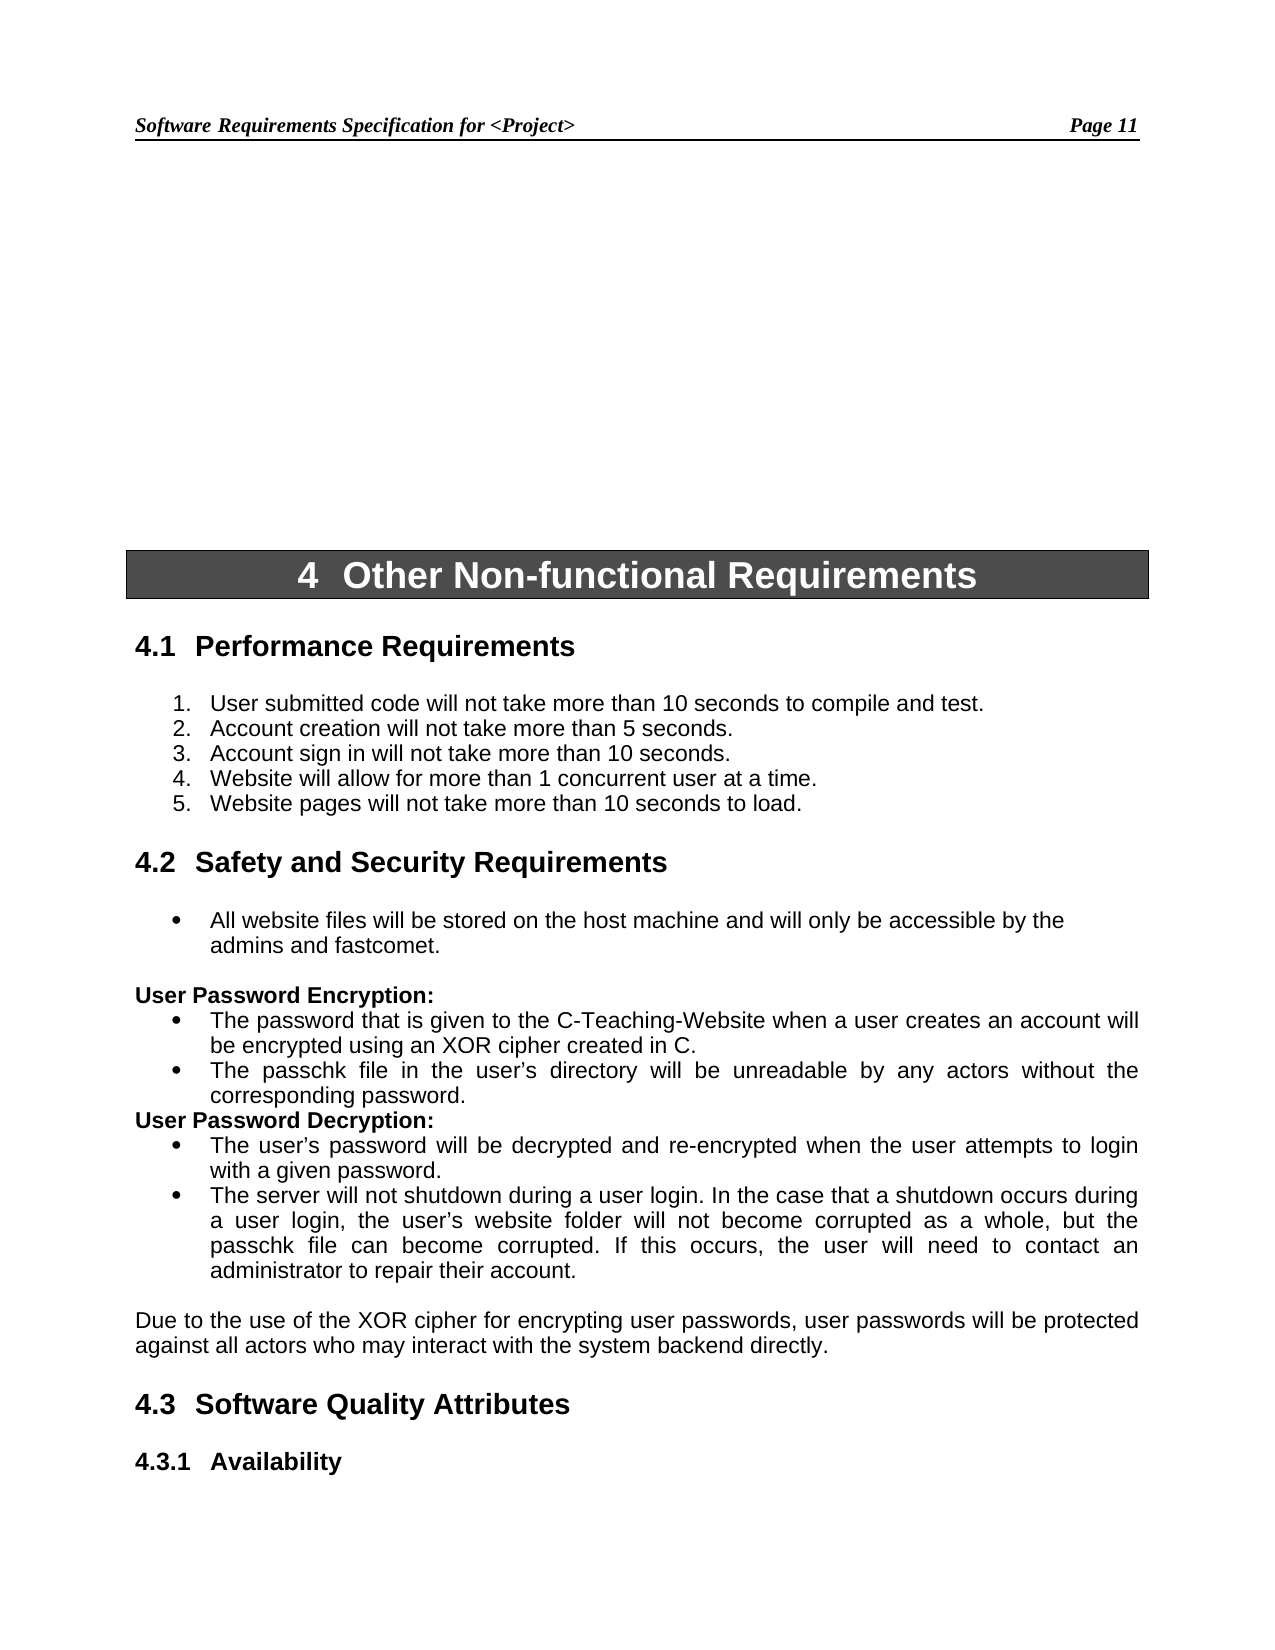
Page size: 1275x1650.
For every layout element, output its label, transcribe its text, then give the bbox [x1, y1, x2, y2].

list The passchk file in the user’s directory will be unreadable by any actors without the corresponding password. [172, 1058, 1140, 1108]
list The password that is given to the C-Teaching-Website when a user creates an account will be encrypted using an XOR cipher created in C. [172, 1008, 1140, 1058]
text User Password Encryption: [135, 983, 1140, 1008]
text Due to the use of the XOR cipher for encrypting user passwords, user passwords will be protected against all actors who may interact with the system backend directly. [135, 1308, 1140, 1358]
subtitle Performance Requirements [135, 628, 1140, 662]
text User Password Decryption: [135, 1108, 1140, 1133]
list Website pages will not take more than 10 seconds to load. [172, 791, 1140, 816]
list All website files will be stored on the host machine and will only be accessible by the admins and fastcomet. [172, 908, 1140, 958]
list Account sign in will not take more than 10 seconds. [172, 741, 1140, 766]
list Availability [135, 1450, 1140, 1475]
list The user’s password will be decrypted and re-encrypted when the user attempts to login with a given password. [172, 1133, 1140, 1183]
list Website will allow for more than 1 concurrent user at a time. [172, 766, 1140, 791]
subtitle Software Quality Attributes [135, 1387, 1140, 1421]
subtitle Safety and Security Requirements [135, 845, 1140, 879]
list The server will not shutdown during a user login. In the case that a shutdown occurs during a user login, the user’s website folder will not become corrupted as a whole, but the passchk file can become corrupted. If this occurs, the user will need to contact an administrator to repair their account. [172, 1183, 1140, 1283]
list User submitted code will not take more than 10 seconds to compile and test. [172, 691, 1140, 716]
subtitle Other Non-functional Requirements [127, 551, 1148, 598]
list Account creation will not take more than 5 seconds. [172, 716, 1140, 741]
